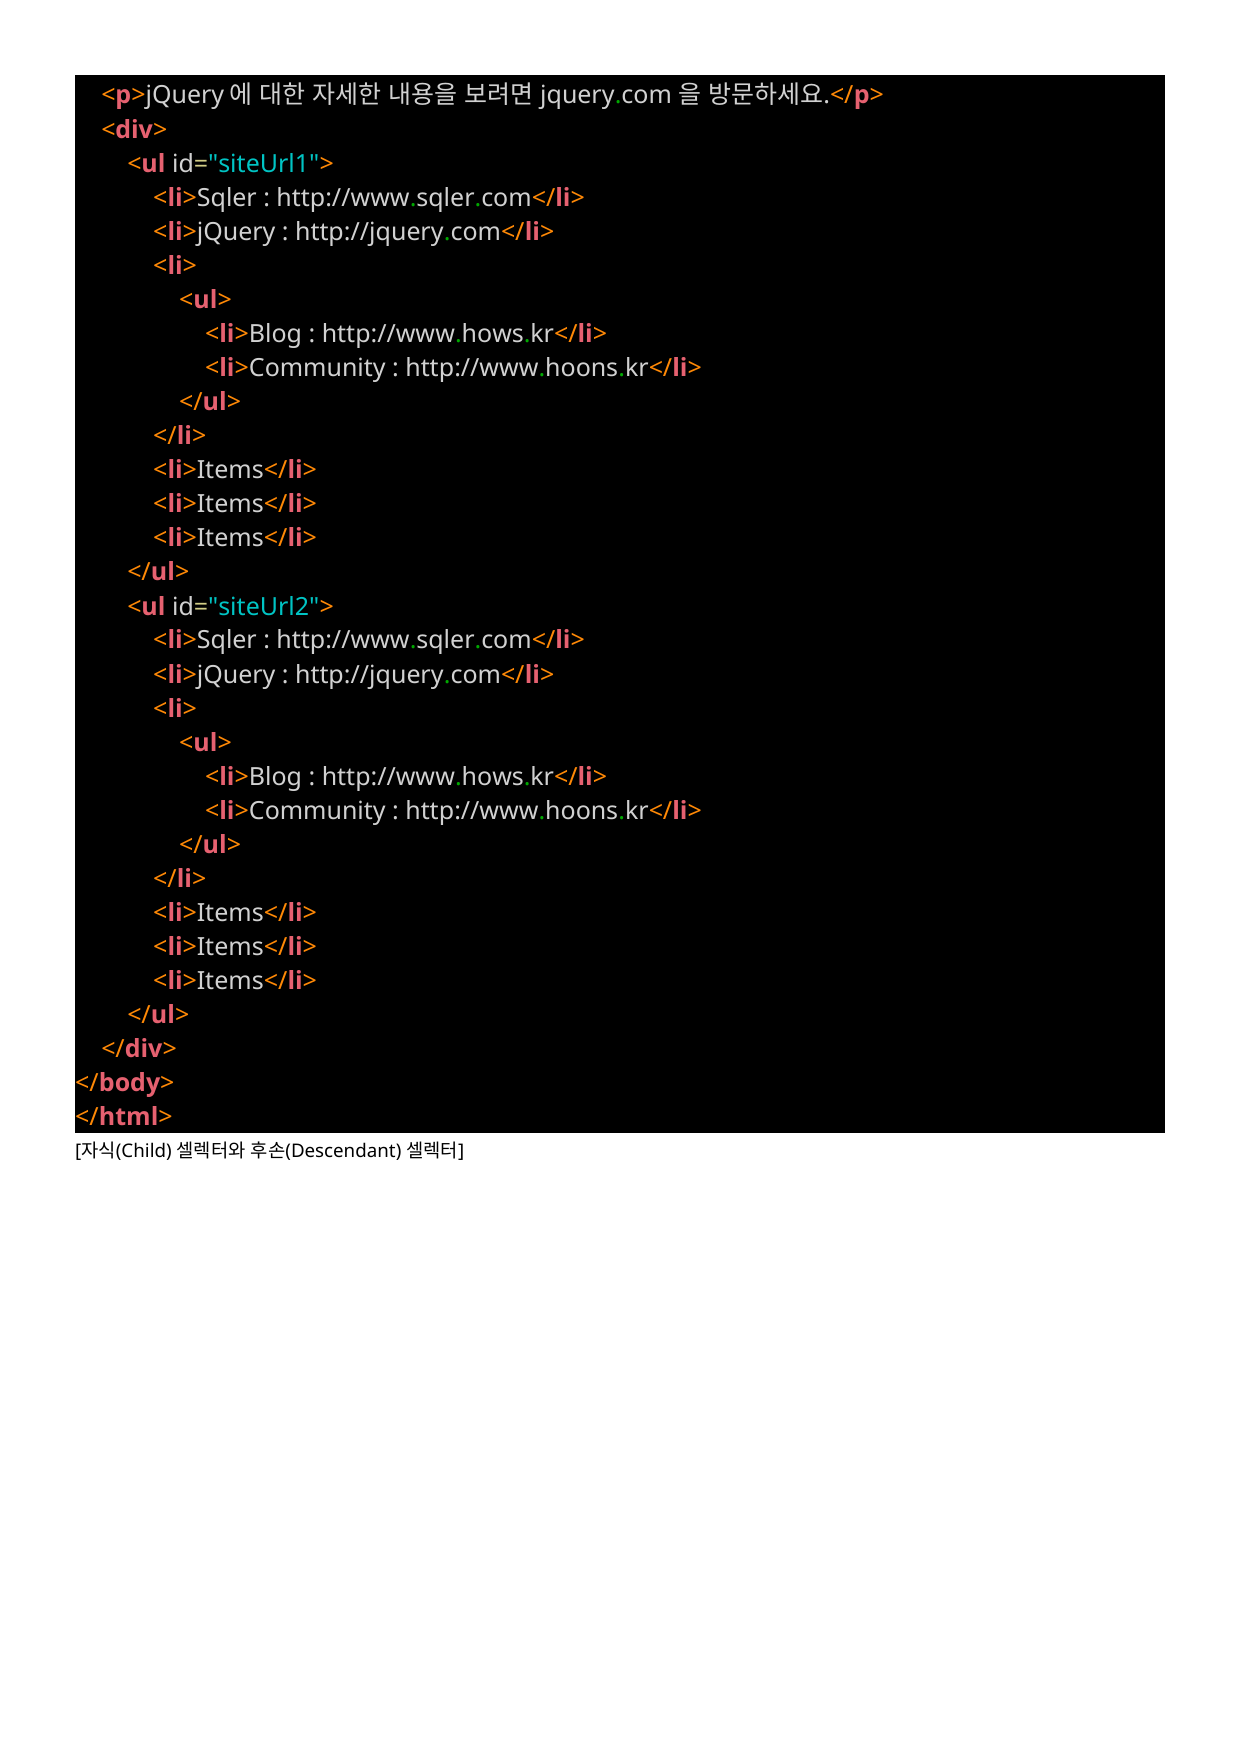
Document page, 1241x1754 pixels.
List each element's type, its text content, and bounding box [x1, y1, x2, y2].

text <div> [75, 111, 1165, 145]
text <ul id="siteUrl1"> [75, 145, 1165, 179]
text </ul> [75, 827, 1165, 861]
text <li>Items</li> [75, 520, 1165, 554]
text <li>Sqler : http://www.sqler.com</li> [75, 179, 1165, 213]
text </body> [75, 1065, 1165, 1099]
text <li> [75, 247, 1165, 282]
text </html> [75, 1099, 1165, 1133]
text <li>Items</li> [75, 929, 1165, 963]
text <li>Blog : http://www.hows.kr</li> [75, 758, 1165, 792]
text <li> [75, 690, 1165, 724]
text <ul> [75, 282, 1165, 316]
text <p>jQuery에 대한 자세한 내용을 보려면 jquery.com 을 방문하세요.</p> [75, 75, 1165, 111]
text <li>Sqler : http://www.sqler.com</li> [75, 622, 1165, 656]
text </ul> [75, 384, 1165, 418]
text </li> [75, 861, 1165, 895]
text <li>Items</li> [75, 895, 1165, 929]
text <li>Community : http://www.hoons.kr</li> [75, 350, 1165, 384]
text </li> [75, 418, 1165, 452]
text <ul> [75, 724, 1165, 758]
text <li>Items</li> [75, 486, 1165, 520]
text </div> [75, 1031, 1165, 1065]
text <li>Items</li> [75, 963, 1165, 997]
text <li>jQuery : http://jquery.com</li> [75, 656, 1165, 690]
text <li>Community : http://www.hoons.kr</li> [75, 792, 1165, 827]
text <li>Items</li> [75, 452, 1165, 486]
text </ul> [75, 554, 1165, 588]
text [자식(Child) 셀렉터와 후손(Descendant) 셀렉터] [75, 1133, 1165, 1163]
text <li>Blog : http://www.hows.kr</li> [75, 316, 1165, 350]
text <ul id="siteUrl2"> [75, 588, 1165, 622]
text <li>jQuery : http://jquery.com</li> [75, 213, 1165, 247]
text </ul> [75, 997, 1165, 1031]
